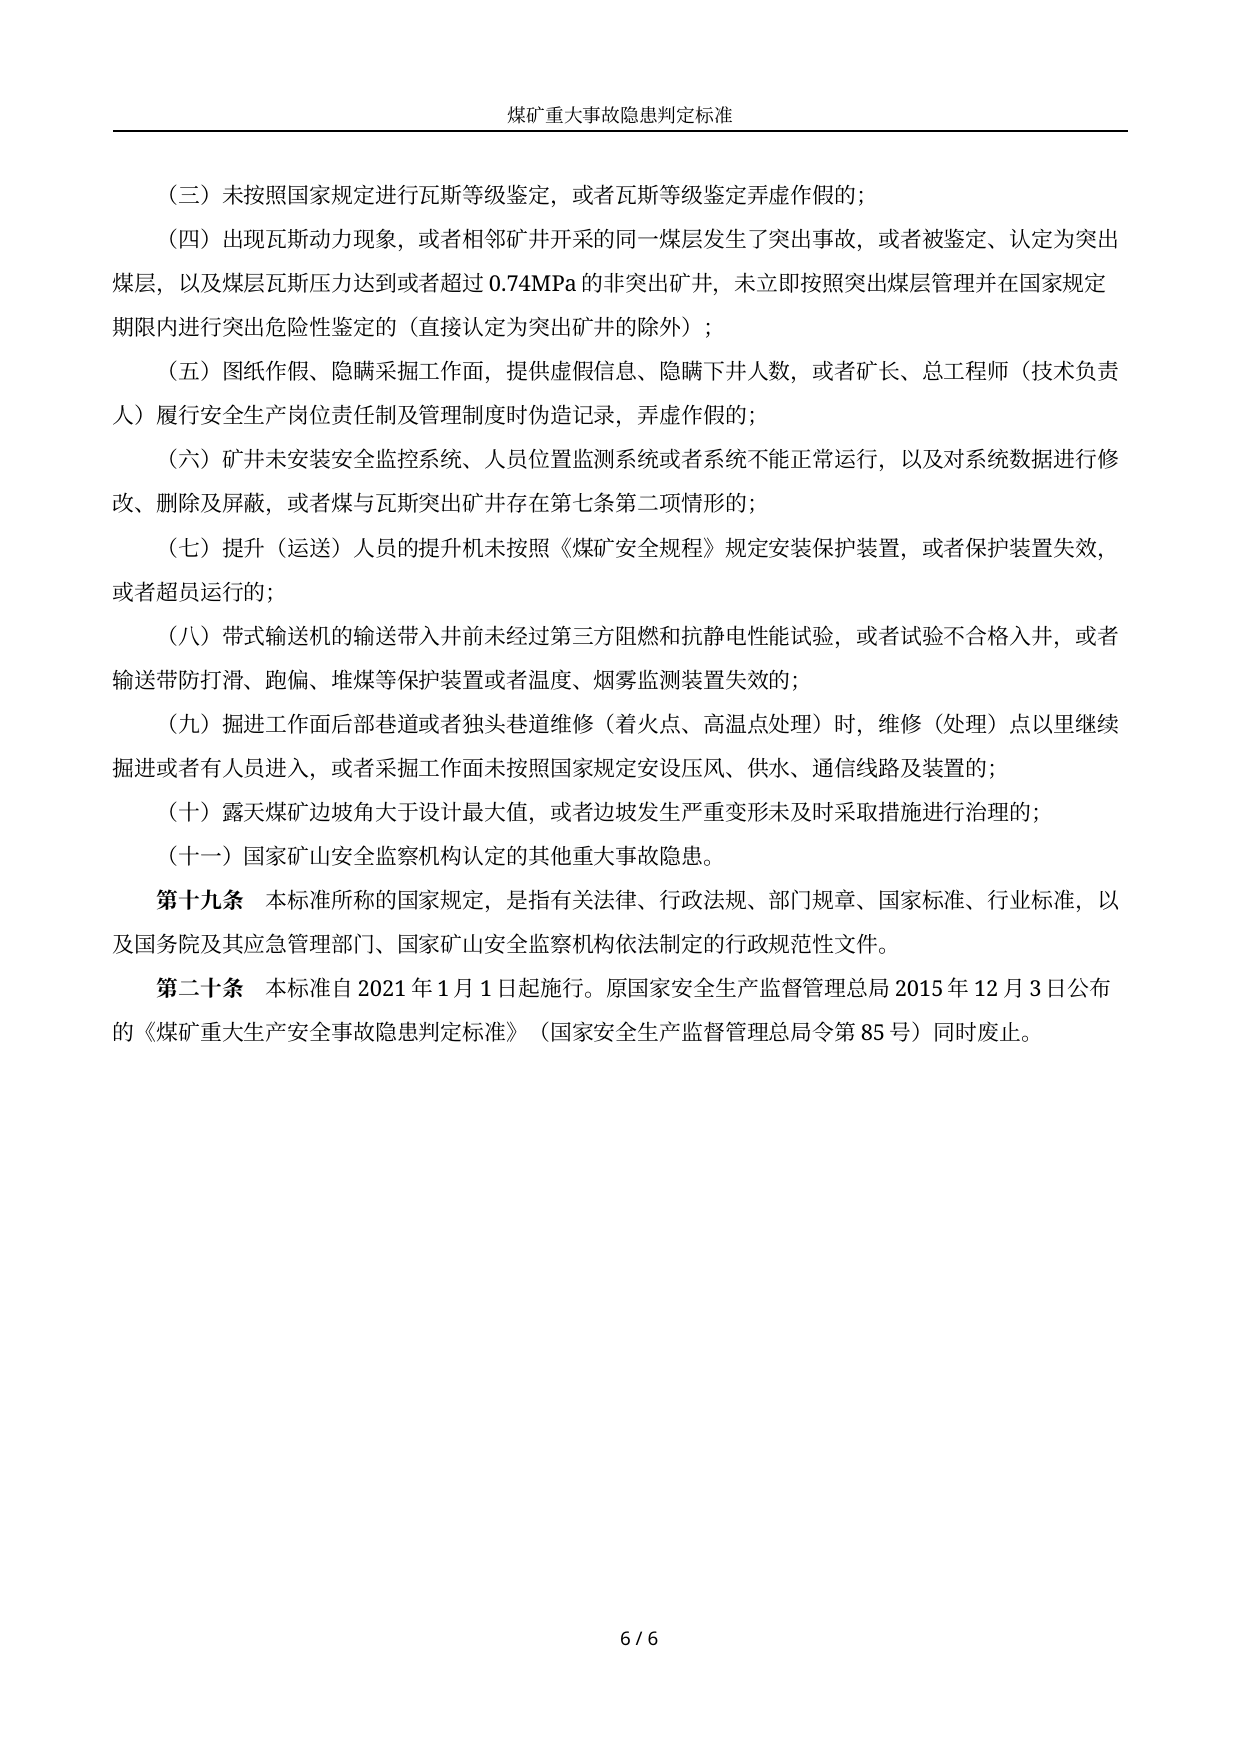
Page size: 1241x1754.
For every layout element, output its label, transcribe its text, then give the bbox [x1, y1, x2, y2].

text （四）出现瓦斯动力现象，或者相邻矿井开采的同一煤层发生了突出事故，或者被鉴定、认定为突出煤层，以及煤层瓦斯压力达到或者超过0.74MPa的非突出矿井，未立即按照突出煤层管理并在国家规定期限内进行突出危险性鉴定的（直接认定为突出矿井的除外）； [112, 216, 1128, 348]
text （十一）国家矿山安全监察机构认定的其他重大事故隐患。 [112, 833, 1128, 877]
text 第二十条 本标准自2021年1月1日起施行。原国家安全生产监督管理总局2015年12月3日公布的《煤矿重大生产安全事故隐患判定标准》（国家安全生产监督管理总局令第85号）同时废止。 [112, 965, 1128, 1053]
text （十）露天煤矿边坡角大于设计最大值，或者边坡发生严重变形未及时采取措施进行治理的； [112, 789, 1128, 833]
text （九）掘进工作面后部巷道或者独头巷道维修（着火点、高温点处理）时，维修（处理）点以里继续掘进或者有人员进入，或者采掘工作面未按照国家规定安设压风、供水、通信线路及装置的； [112, 701, 1128, 789]
text （五）图纸作假、隐瞒采掘工作面，提供虚假信息、隐瞒下井人数，或者矿长、总工程师（技术负责人）履行安全生产岗位责任制及管理制度时伪造记录，弄虚作假的； [112, 348, 1128, 436]
text （六）矿井未安装安全监控系统、人员位置监测系统或者系统不能正常运行，以及对系统数据进行修改、删除及屏蔽，或者煤与瓦斯突出矿井存在第七条第二项情形的； [112, 436, 1128, 524]
text 第十九条 本标准所称的国家规定，是指有关法律、行政法规、部门规章、国家标准、行业标准，以及国务院及其应急管理部门、国家矿山安全监察机构依法制定的行政规范性文件。 [112, 877, 1128, 965]
text （七）提升（运送）人员的提升机未按照《煤矿安全规程》规定安装保护装置，或者保护装置失效，或者超员运行的； [112, 524, 1128, 613]
text （三）未按照国家规定进行瓦斯等级鉴定，或者瓦斯等级鉴定弄虚作假的； [112, 172, 1128, 216]
text （八）带式输送机的输送带入井前未经过第三方阻燃和抗静电性能试验，或者试验不合格入井，或者输送带防打滑、跑偏、堆煤等保护装置或者温度、烟雾监测装置失效的； [112, 613, 1128, 701]
